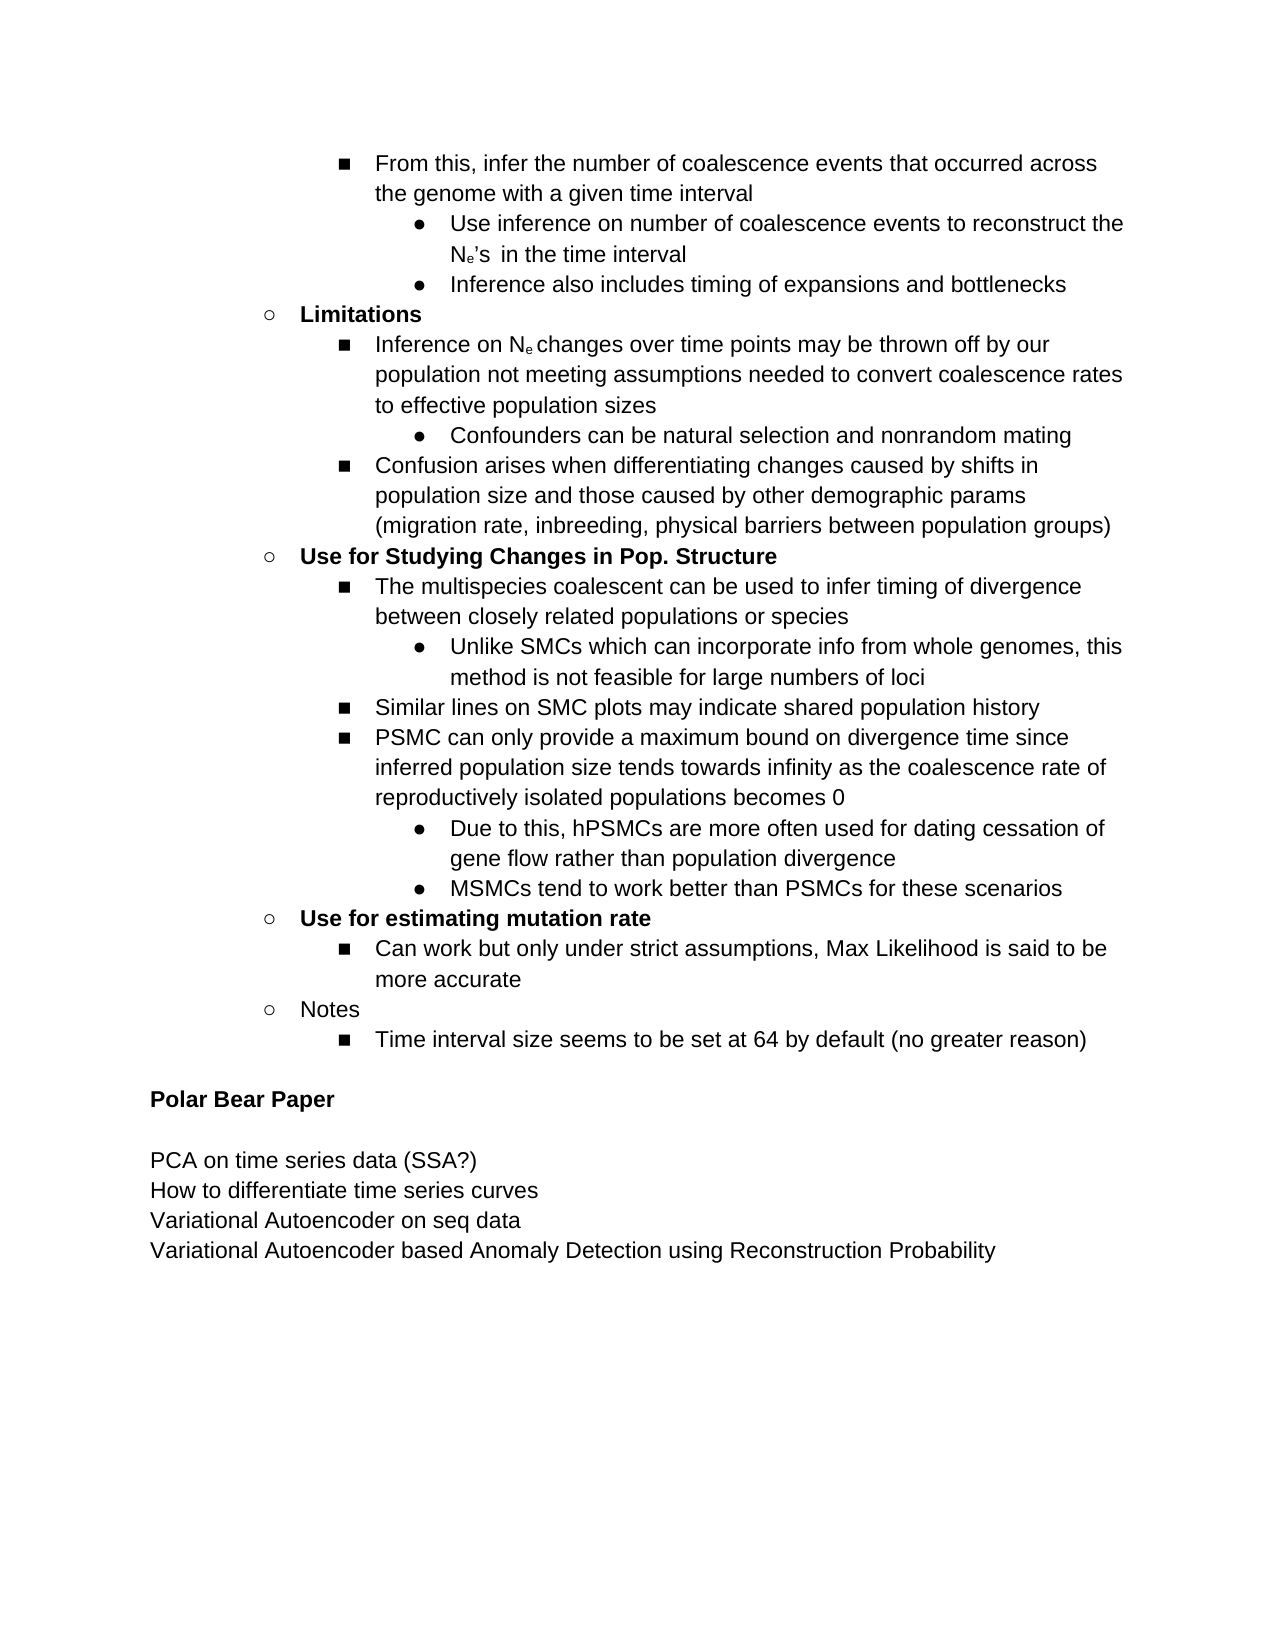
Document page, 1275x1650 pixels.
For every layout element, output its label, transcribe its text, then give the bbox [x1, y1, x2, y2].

list Use for estimating mutation rate [262, 905, 1125, 932]
text Polar Bear Paper [150, 1086, 1125, 1113]
text Variational Autoencoder based Anomaly Detection using Reconstruction Probability [150, 1237, 1125, 1264]
list Unlike SMCs which can incorporate info from whole genomes, this method is not feasible for large numbers of loci [412, 633, 1125, 690]
list Notes [262, 996, 1125, 1022]
list Use inference on number of coalescence events to reconstruct the Ne’s in the time interval [412, 210, 1125, 267]
list Time interval size seems to be set at 64 by default (no greater reason) [337, 1026, 1125, 1052]
list Use for Studying Changes in Pop. Structure [262, 543, 1125, 569]
text PCA on time series data (SSA?) [150, 1147, 1125, 1173]
list Confounders can be natural selection and nonrandom mating [412, 422, 1125, 448]
list Confusion arises when differentiating changes caused by shifts in population size and those caused by other demographic params (migration rate, inbreeding, physical barriers between population groups) [337, 452, 1125, 539]
list Can work but only under strict assumptions, Max Likelihood is said to be more accurate [337, 935, 1125, 992]
text Variational Autoencoder on seq data [150, 1207, 1125, 1234]
list From this, infer the number of coalescence events that occurred across the genome with a given time interval [337, 150, 1125, 207]
list MSMCs tend to work better than PSMCs for these scenarios [412, 875, 1125, 901]
list Due to this, hPSMCs are more often used for dating cessation of gene flow rather than population divergence [412, 814, 1125, 871]
list Limitations [262, 301, 1125, 327]
list Inference also includes timing of expansions and bottlenecks [412, 271, 1125, 297]
list The multispecies coalescent can be used to infer timing of divergence between closely related populations or species [337, 573, 1125, 629]
list PSMC can only provide a maximum bound on divergence time since inferred population size tends towards infinity as the coalescence rate of reproductively isolated populations becomes 0 [337, 724, 1125, 811]
list Inference on Ne changes over time points may be thrown off by our population not meeting assumptions needed to convert coalescence rates to effective population sizes [337, 331, 1125, 418]
list Similar lines on SMC plots may indicate shared population history [337, 694, 1125, 720]
text How to differentiate time series curves [150, 1177, 1125, 1203]
